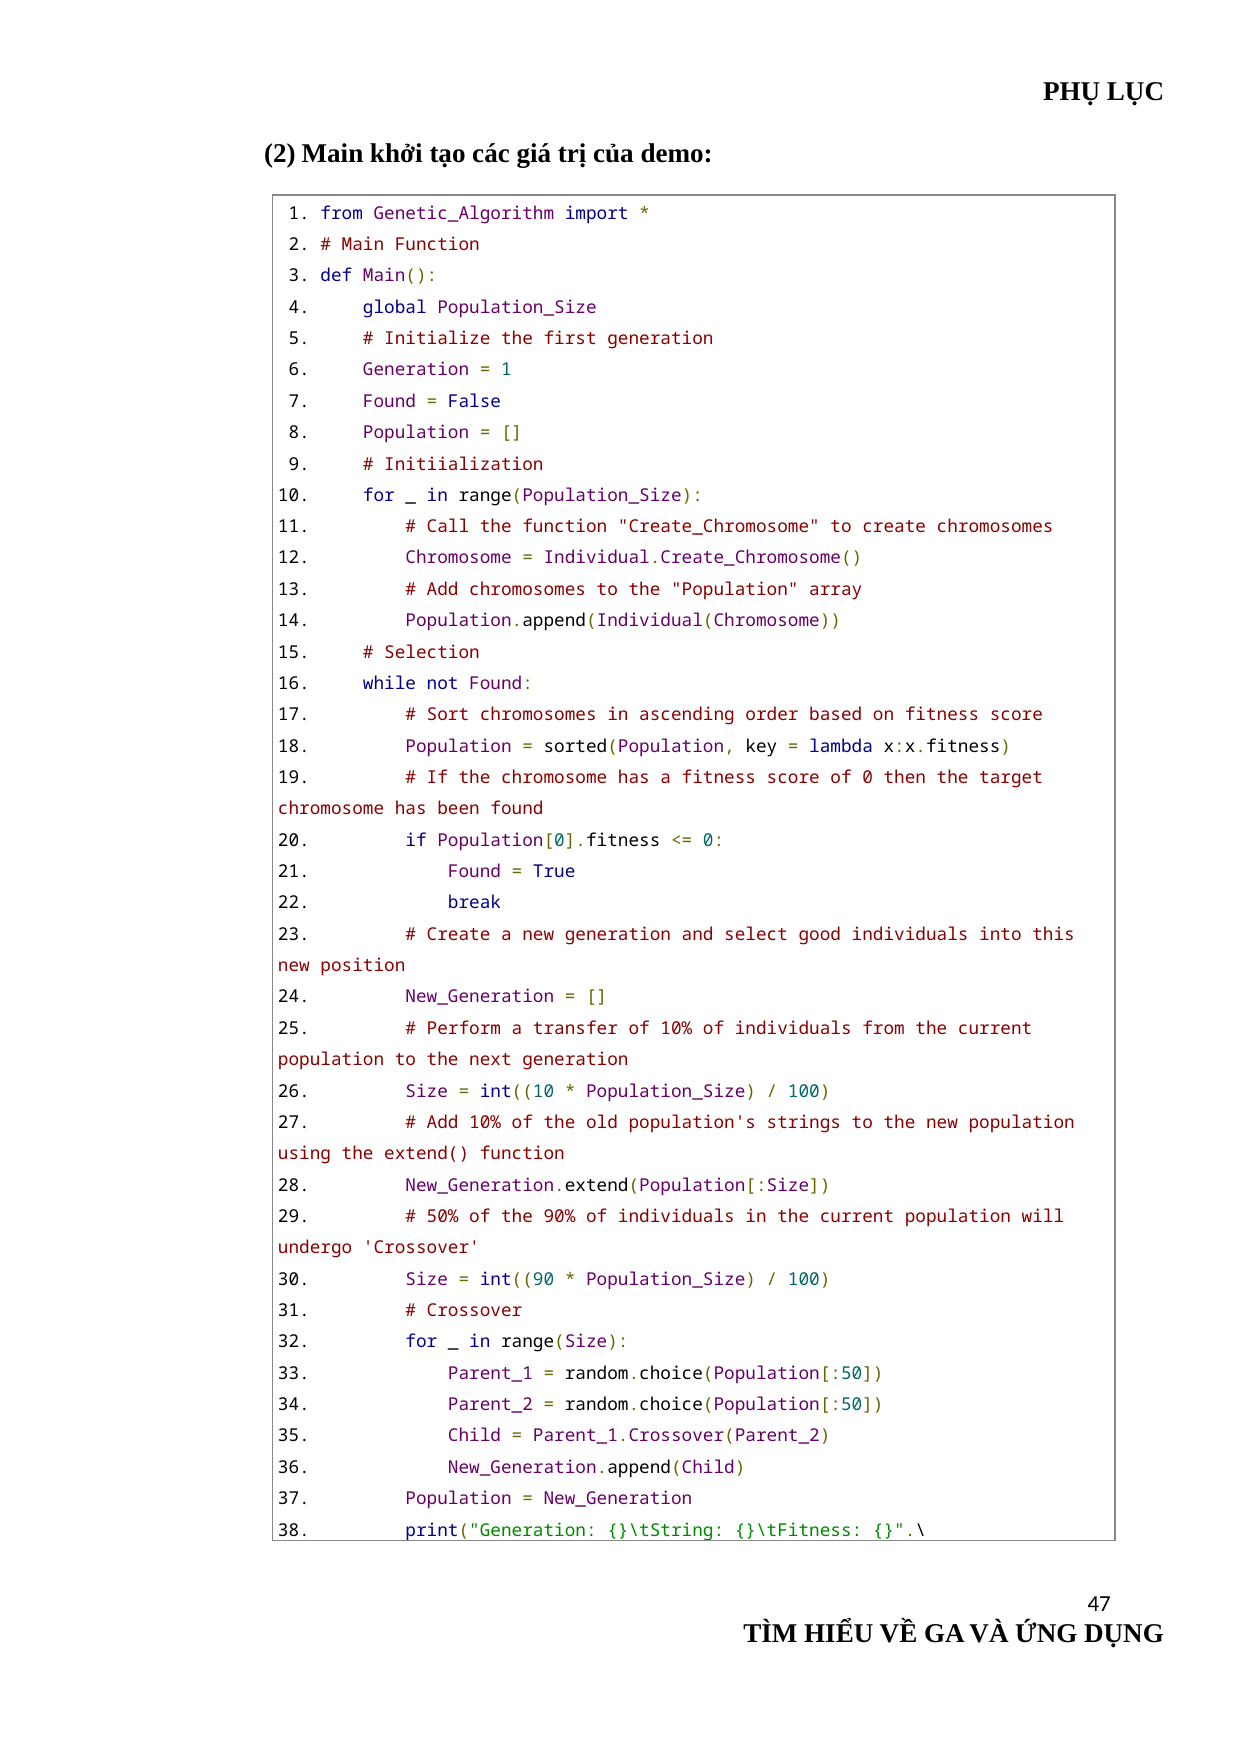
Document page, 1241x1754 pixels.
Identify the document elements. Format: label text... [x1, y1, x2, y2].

text 5. # Initialize the first generation [273, 320, 1114, 350]
text 29. # 50% of the 90% of individuals in the current population will undergo 'Crossover' [273, 1198, 1114, 1259]
text 27. # Add 10% of the old population's strings to the new population using the extend() function [273, 1104, 1114, 1165]
text 17. # Sort chromosomes in ascending order based on fitness score [273, 696, 1114, 726]
text 11. # Call the function "Create_Chromosome" to create chromosomes [273, 508, 1114, 538]
text 16. while not Found: [273, 665, 1114, 694]
text 26. Size = int((10 * Population_Size) / 100) [273, 1072, 1114, 1102]
text 21. Found = True [273, 853, 1114, 883]
text 14. Population.append(Individual(Chromosome)) [273, 602, 1114, 632]
text 35. Child = Parent_1.Crossover(Parent_2) [273, 1417, 1114, 1447]
text 38. print("Generation: {}\tString: {}\tFitness: {}".\ [273, 1511, 1114, 1540]
text 4. global Population_Size [273, 288, 1114, 318]
text 36. New_Generation.append(Child) [273, 1448, 1114, 1478]
text 13. # Add chromosomes to the "Population" array [273, 571, 1114, 601]
text 19. # If the chromosome has a fitness score of 0 then the target chromosome has been found [273, 759, 1114, 820]
text 25. # Perform a transfer of 10% of individuals from the current population to the next generation [273, 1009, 1114, 1071]
text 18. Population = sorted(Population, key = lambda x:x.fitness) [273, 727, 1114, 757]
text 10. for _ in range(Population_Size): [273, 477, 1114, 506]
text 15. # Selection [273, 633, 1114, 663]
text 20. if Population[0].fitness <= 0: [273, 821, 1114, 851]
text 22. break [273, 884, 1114, 914]
text 24. New_Generation = [] [273, 978, 1114, 1008]
text 28. New_Generation.extend(Population[:Size]) [273, 1166, 1114, 1196]
text 12. Chromosome = Individual.Create_Chromosome() [273, 539, 1114, 569]
text 7. Found = False [273, 382, 1114, 412]
text 31. # Crossover [273, 1292, 1114, 1322]
text 2. # Main Function [273, 226, 1114, 256]
text 34. Parent_2 = random.choice(Population[:50]) [273, 1386, 1114, 1416]
text 9. # Initiialization [273, 445, 1114, 475]
text 8. Population = [] [273, 414, 1114, 444]
text 6. Generation = 1 [273, 351, 1114, 381]
text 23. # Create a new generation and select good individuals into this new position [273, 916, 1114, 977]
text 1. from Genetic_Algorithm import * [273, 196, 1114, 224]
text 33. Parent_1 = random.choice(Population[:50]) [273, 1354, 1114, 1384]
text 30. Size = int((90 * Population_Size) / 100) [273, 1260, 1114, 1290]
list Main khởi tạo các giá trị của demo: [264, 137, 1110, 168]
text 37. Population = New_Generation [273, 1480, 1114, 1510]
text 32. for _ in range(Size): [273, 1323, 1114, 1353]
text 3. def Main(): [273, 257, 1114, 287]
